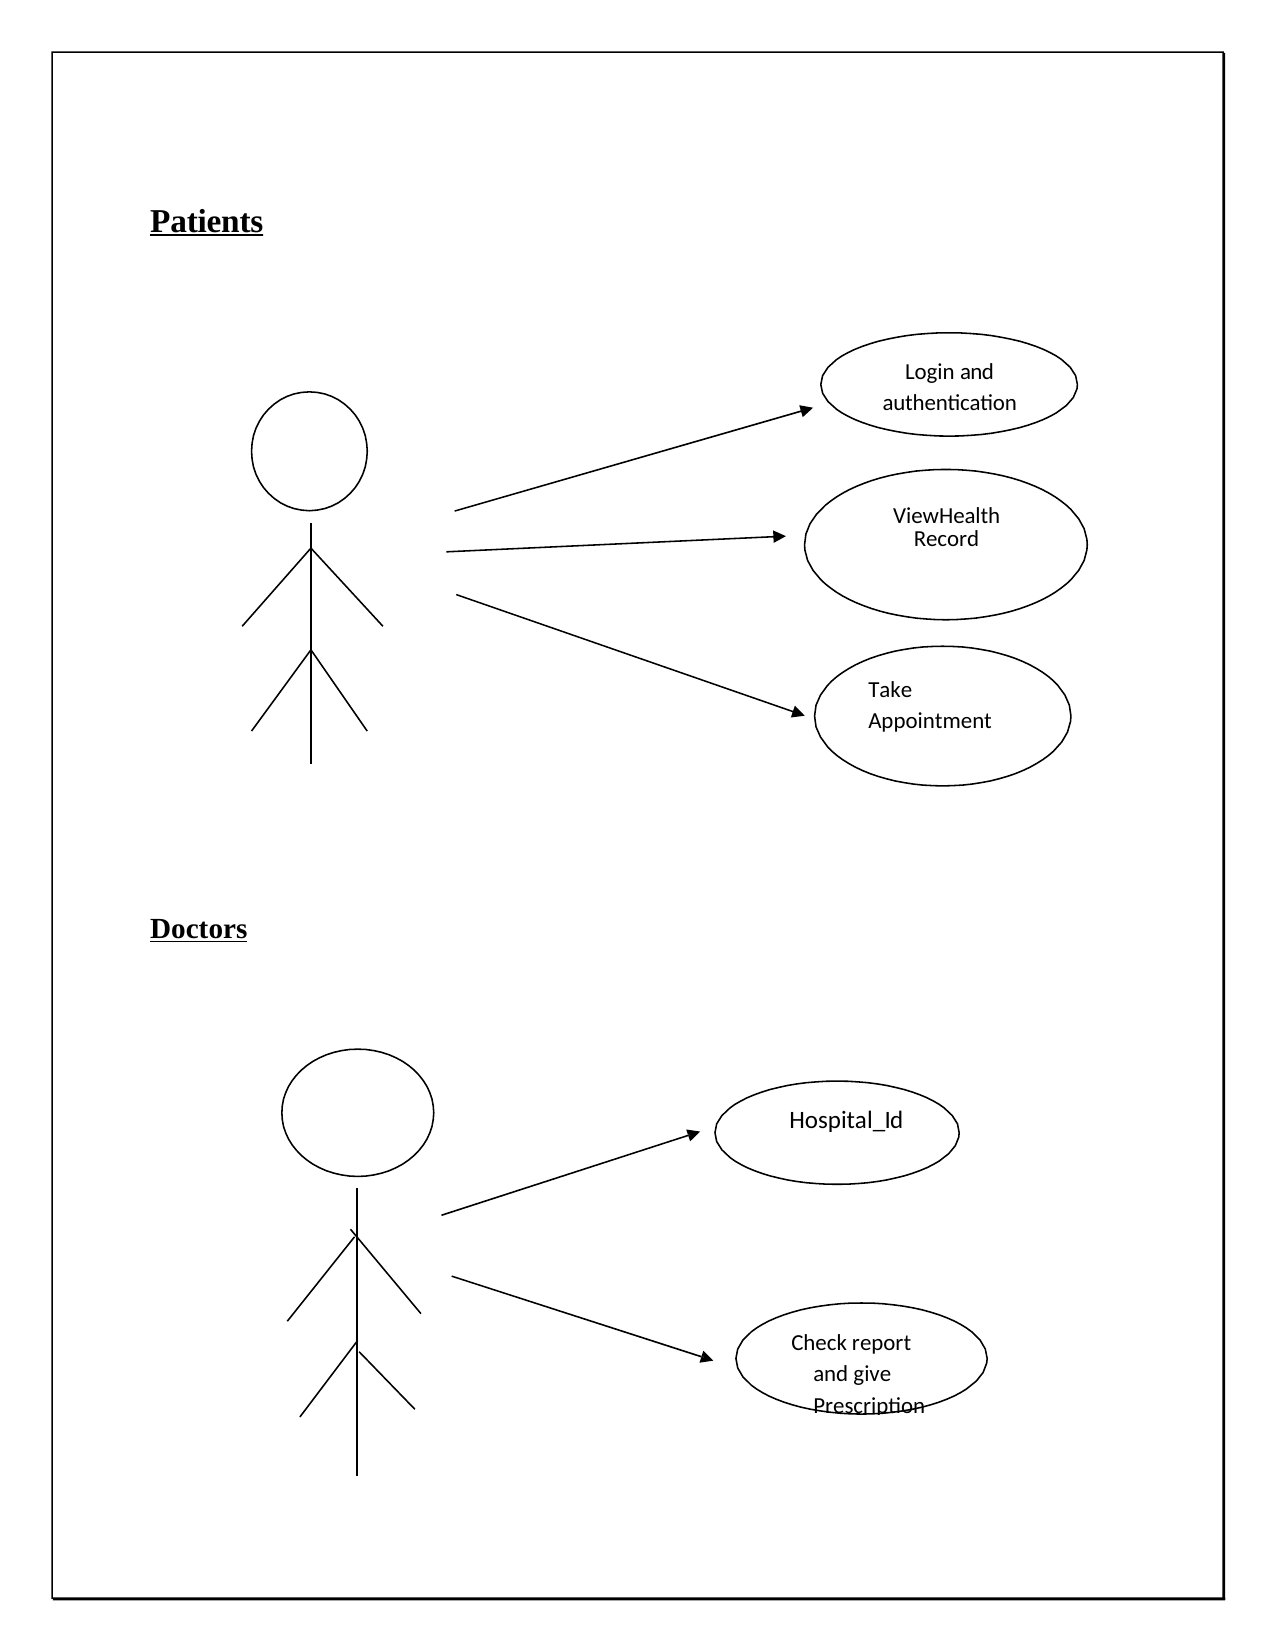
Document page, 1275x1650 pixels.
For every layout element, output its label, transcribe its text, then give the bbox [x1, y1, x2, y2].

text Doctors [150, 912, 1200, 945]
subtitle Patients [150, 201, 1200, 240]
